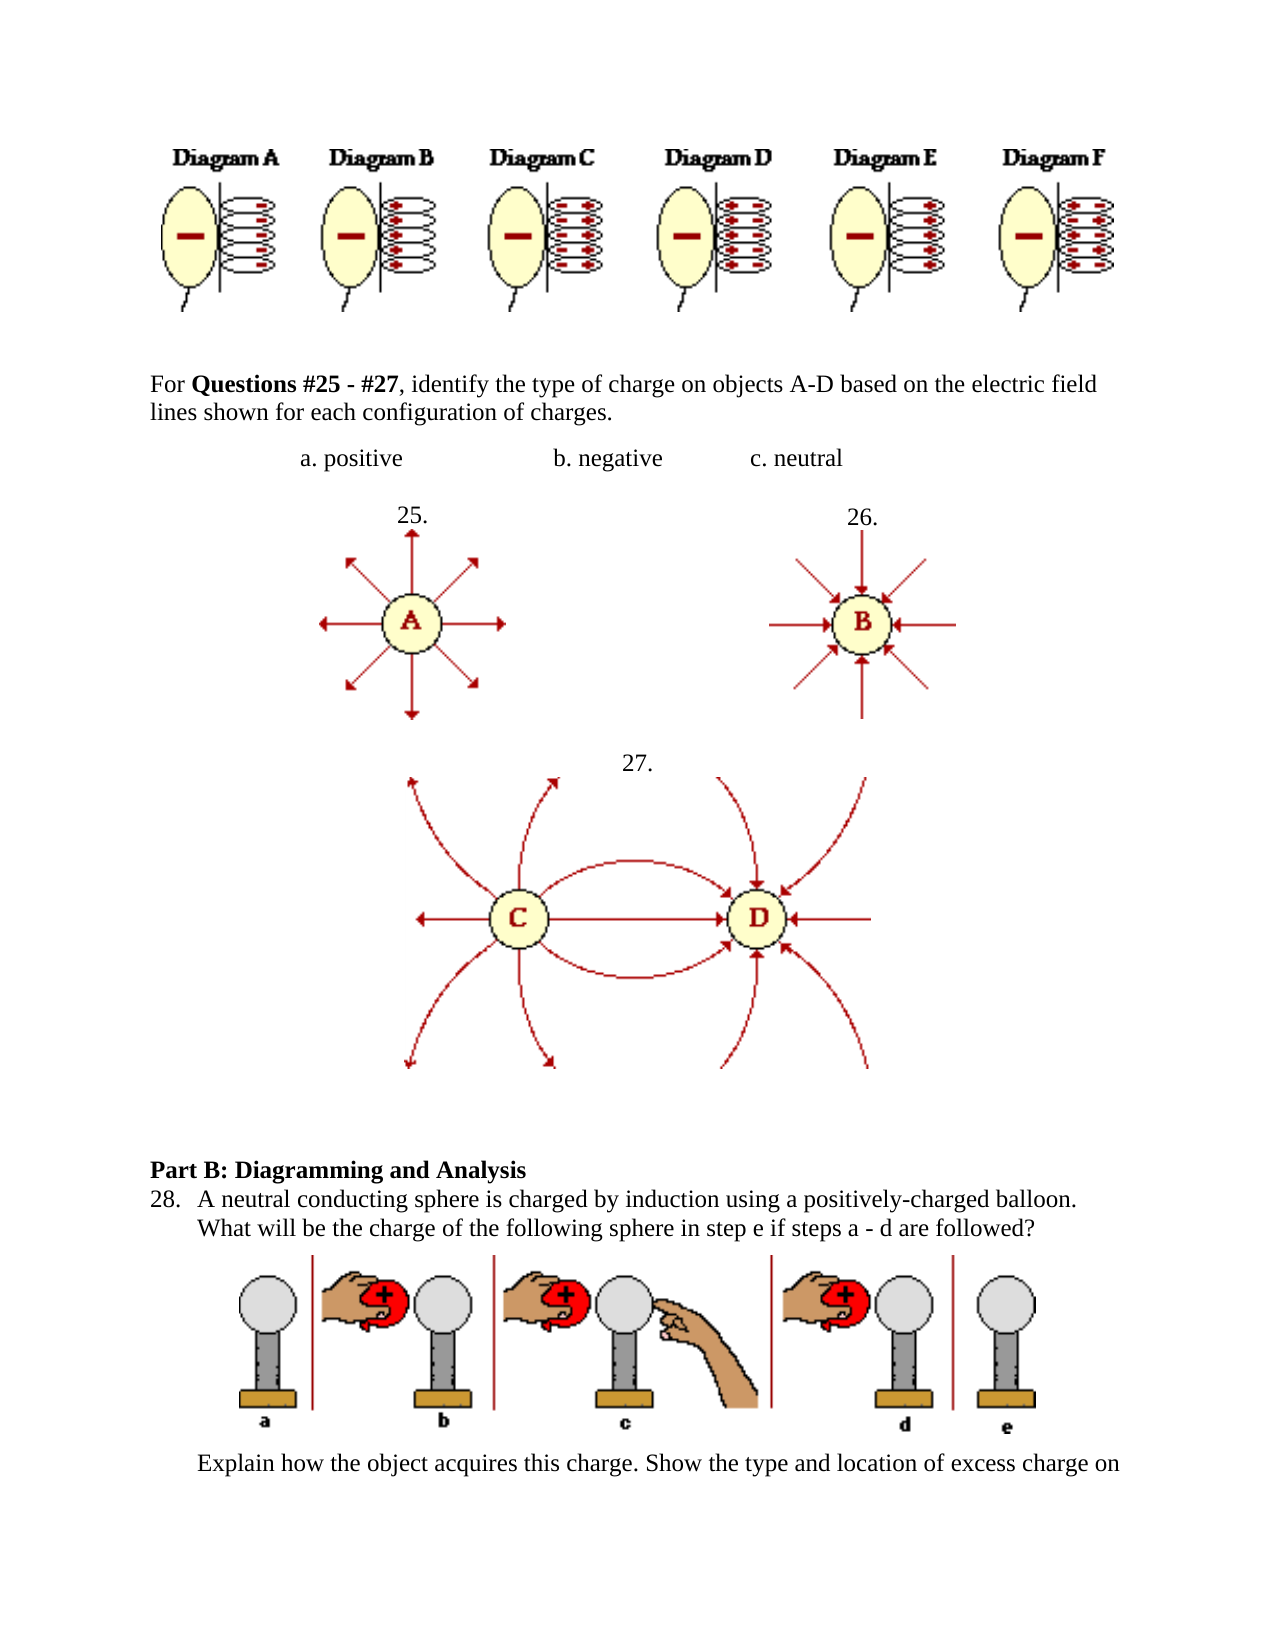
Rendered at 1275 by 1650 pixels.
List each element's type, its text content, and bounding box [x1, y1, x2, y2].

picture [404, 777, 871, 1069]
picture [161, 149, 1114, 312]
table_cell 27. [188, 749, 1087, 1069]
text 28. A neutral conducting sphere is charged by induction using a positively-charged balloon. What will be the charge of the following sphere in step e if steps a - d are followed? [150, 1184, 1125, 1241]
picture [319, 529, 506, 720]
table_header 25. [188, 501, 637, 748]
picture [239, 1255, 1036, 1434]
text a. positive b. negative c. neutral [197, 443, 1125, 472]
text For Questions #25 - #27, identify the type of charge on objects A-D based on the electric field lines shown for each configuration of charges. [150, 369, 1125, 426]
picture [769, 530, 956, 719]
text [150, 1448, 1125, 1477]
text Part B: Diagramming and Analysis [150, 1155, 1125, 1184]
table_header 26. [638, 501, 1087, 748]
